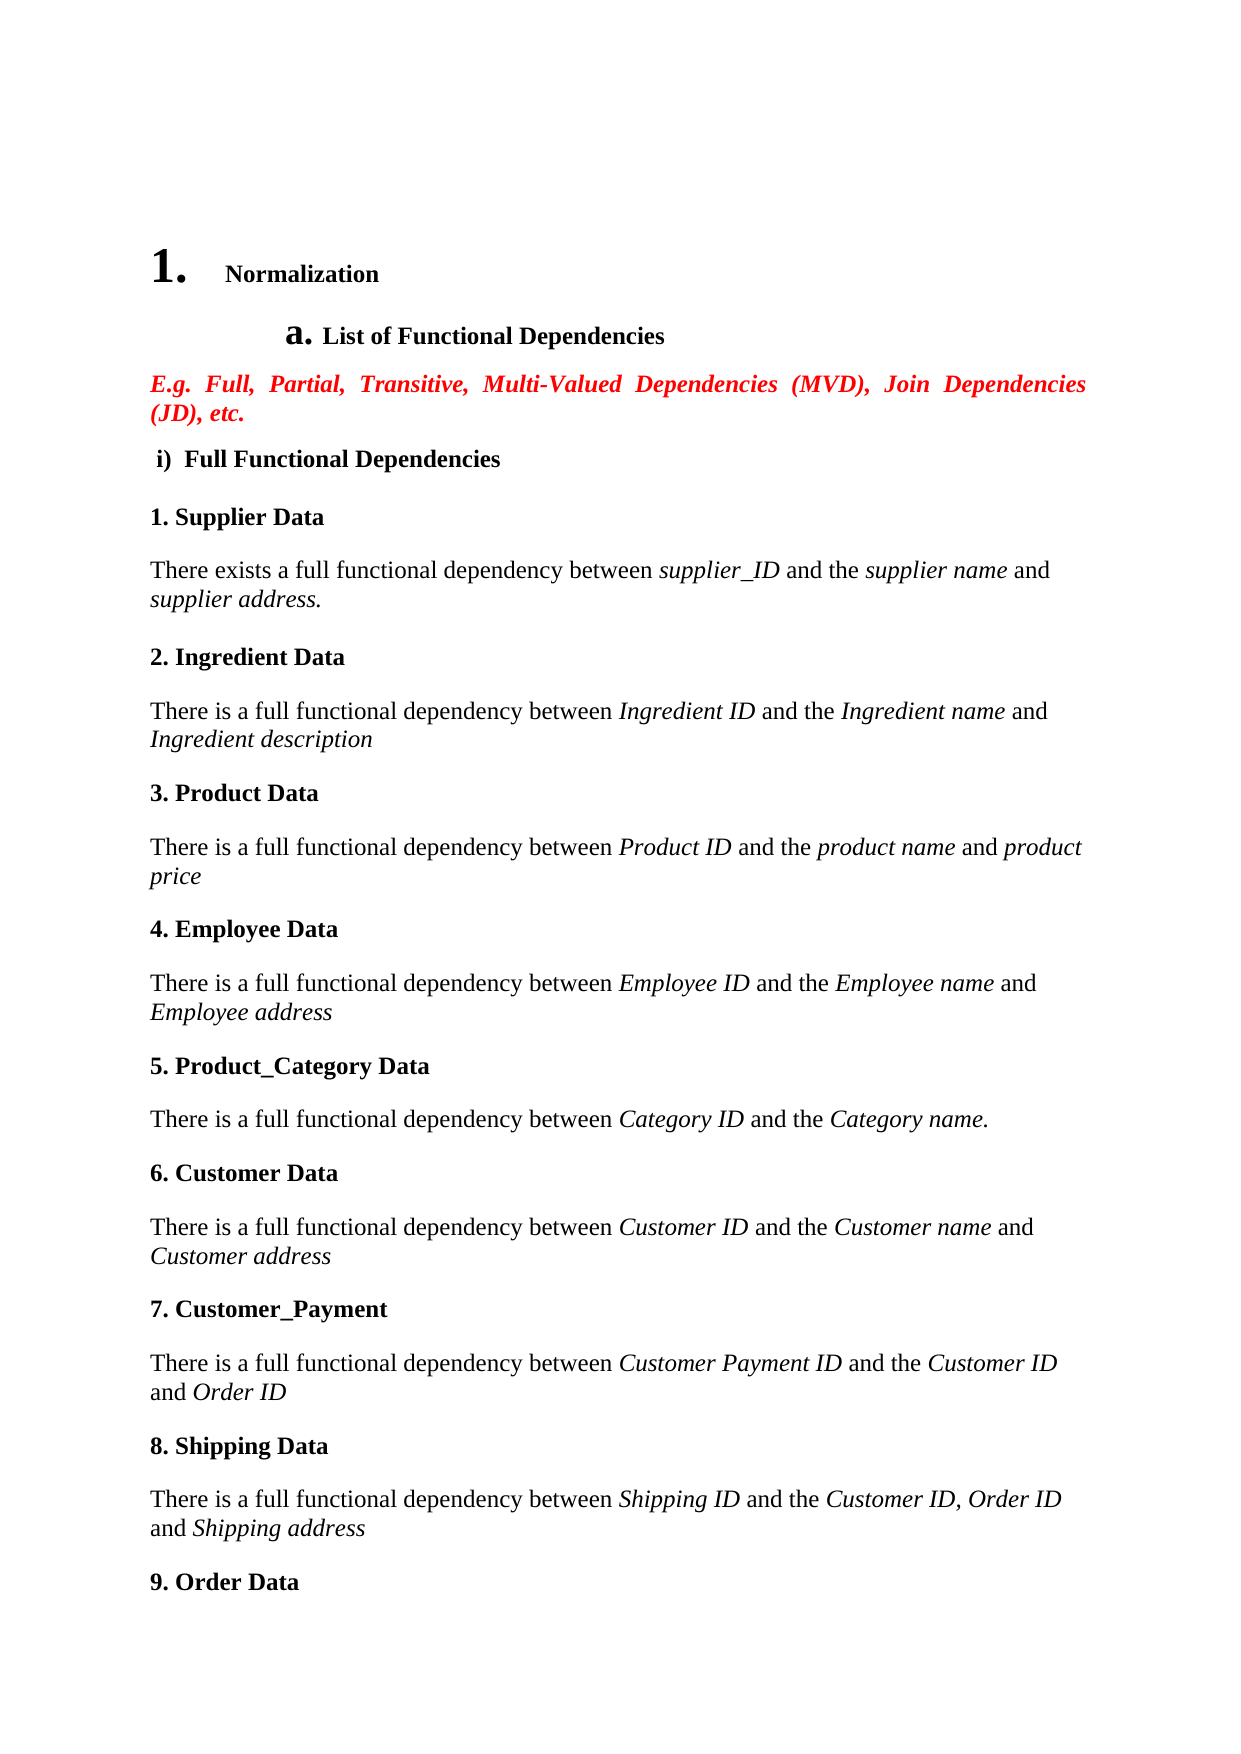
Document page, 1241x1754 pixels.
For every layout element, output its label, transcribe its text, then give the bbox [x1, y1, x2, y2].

text 5. Product_Category Data [150, 1051, 1090, 1079]
text 3. Product Data [150, 778, 1090, 807]
text 8. Shipping Data [150, 1431, 1090, 1459]
text There is a full functional dependency between Customer Payment ID and the Customer ID and Order ID [150, 1348, 1090, 1406]
text There is a full functional dependency between Customer ID and the Customer name and Customer address [150, 1212, 1090, 1269]
text There is a full functional dependency between Ingredient ID and the Ingredient name and Ingredient description [150, 696, 1090, 753]
text 7. Customer_Payment [150, 1294, 1090, 1323]
text 4. Employee Data [150, 914, 1090, 943]
text 1. Supplier Data [150, 502, 1090, 530]
text E.g. Full, Partial, Transitive, Multi-Valued Dependencies (MVD), Join Dependencies (JD), etc. [150, 369, 1090, 427]
list Normalization [150, 236, 1090, 293]
list List of Functional Dependencies [285, 310, 1090, 353]
text There is a full functional dependency between Category ID and the Category name. [150, 1104, 1090, 1133]
text 9. Order Data [150, 1567, 1090, 1596]
text 6. Customer Data [150, 1158, 1090, 1187]
text There exists a full functional dependency between supplier_ID and the supplier name and supplier address. [150, 555, 1090, 613]
text 2. Ingredient Data [150, 642, 1090, 671]
text There is a full functional dependency between Shipping ID and the Customer ID, Order ID and Shipping address [150, 1484, 1090, 1542]
text There is a full functional dependency between Product ID and the product name and product price [150, 832, 1090, 889]
text i) Full Functional Dependencies [150, 444, 1090, 472]
text There is a full functional dependency between Employee ID and the Employee name and Employee address [150, 968, 1090, 1026]
